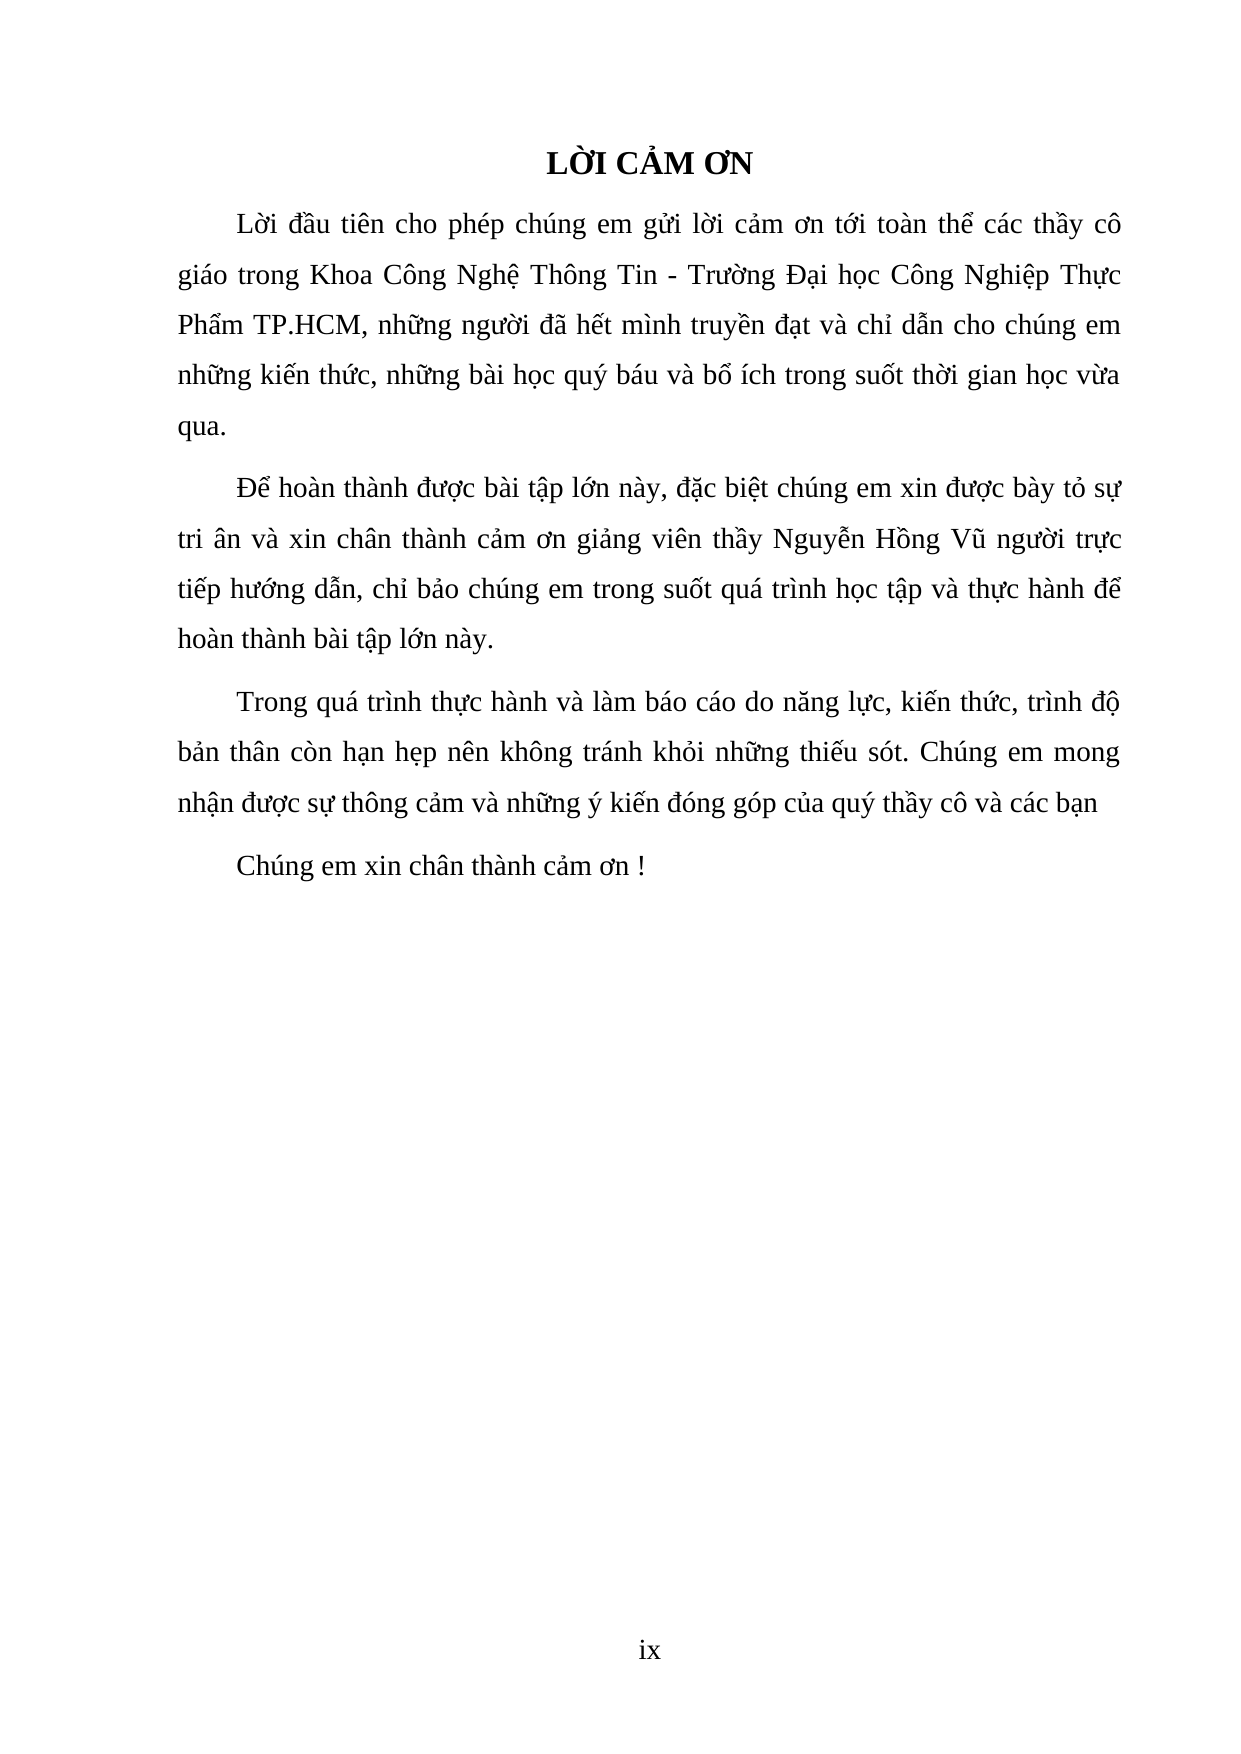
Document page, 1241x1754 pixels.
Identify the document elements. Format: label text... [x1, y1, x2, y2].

text Lời đầu tiên cho phép chúng em gửi lời cảm ơn tới toàn thể các thầy cô giáo trong Khoa Công Nghệ Thông Tin - Trường Đại học Công Nghiệp Thực Phẩm TP.HCM, những người đã hết mình truyền đạt và chỉ dẫn cho chúng em những kiến thức, những bài học quý báu và bổ ích trong suốt thời gian học vừa qua. [177, 206, 1122, 441]
text Trong quá trình thực hành và làm báo cáo do năng lực, kiến thức, trình độ bản thân còn hạn hẹp nên không tránh khỏi những thiếu sót. Chúng em mong nhận được sự thông cảm và những ý kiến đóng góp của quý thầy cô và các bạn [177, 684, 1122, 818]
text Để hoàn thành được bài tập lớn này, đặc biệt chúng em xin được bày tỏ sự tri ân và xin chân thành cảm ơn giảng viên thầy Nguyễn Hồng Vũ người trực tiếp hướng dẫn, chỉ bảo chúng em trong suốt quá trình học tập và thực hành để hoàn thành bài tập lớn này. [177, 471, 1122, 655]
text LỜI CẢM ƠN [177, 143, 1122, 181]
text Chúng em xin chân thành cảm ơn ! [177, 848, 1122, 881]
